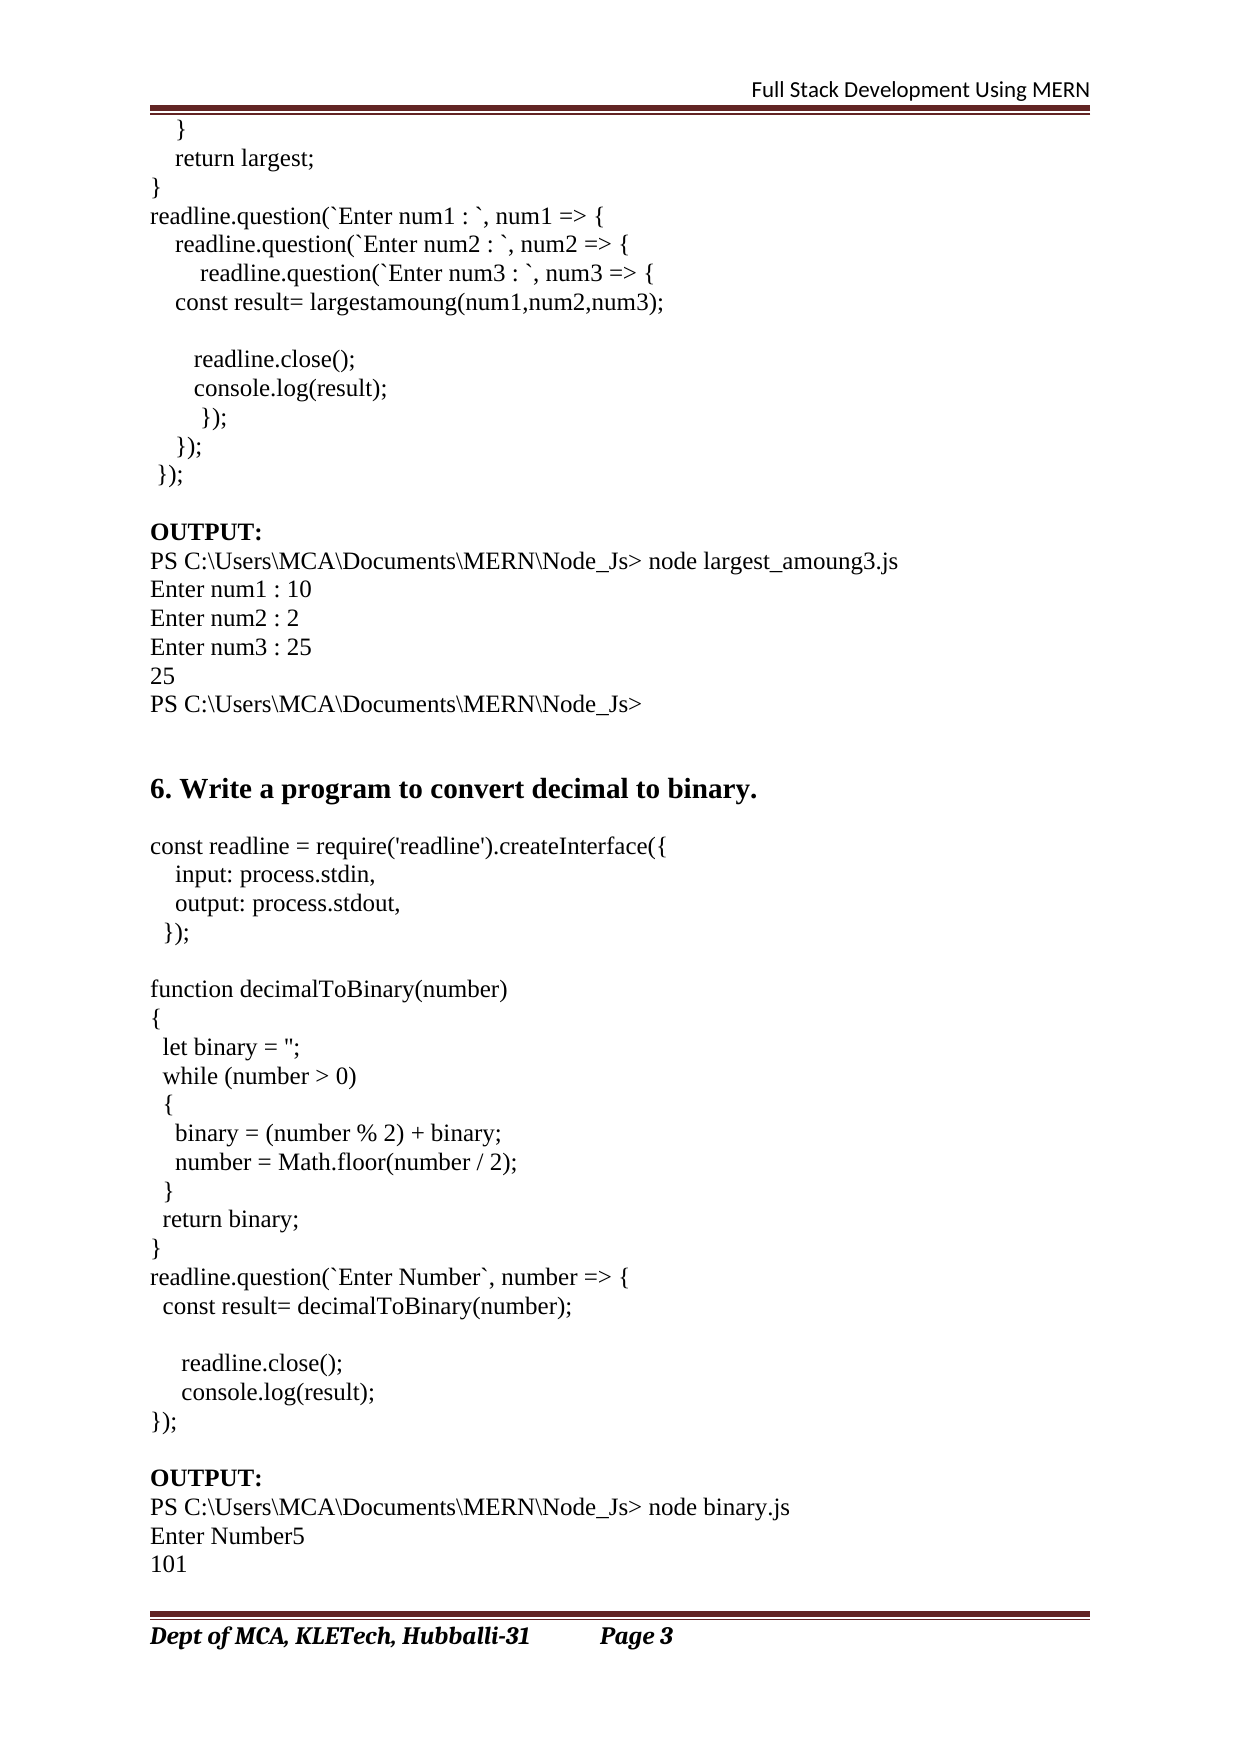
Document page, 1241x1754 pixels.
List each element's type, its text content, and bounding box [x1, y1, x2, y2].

text } [150, 172, 1090, 201]
text OUTPUT: [150, 517, 1090, 546]
text }); [150, 917, 1090, 946]
text }); [150, 459, 1090, 488]
text readline.question(`Enter num2 : `, num2 => { [150, 229, 1090, 258]
text console.log(result); [150, 373, 1090, 402]
text PS C:\Users\MCA\Documents\MERN\Node_Js> [150, 689, 1090, 718]
text } [150, 115, 1090, 143]
text OUTPUT: [150, 1463, 1090, 1492]
text readline.close(); [150, 1348, 1090, 1377]
text 25 [150, 661, 1090, 689]
text 6. Write a program to convert decimal to binary. [150, 771, 1090, 804]
text }); [150, 431, 1090, 459]
text }); [150, 402, 1090, 431]
text readline.question(`Enter num3 : `, num3 => { [150, 258, 1090, 287]
text input: process.stdin, [150, 859, 1090, 888]
text const result= largestamoung(num1,num2,num3); [150, 287, 1090, 316]
text { [150, 1003, 1090, 1032]
text const readline = require('readline').createInterface({ [150, 831, 1090, 859]
text Enter num3 : 25 [150, 632, 1090, 661]
text readline.question(`Enter num1 : `, num1 => { [150, 201, 1090, 229]
text Enter num2 : 2 [150, 603, 1090, 632]
text { [150, 1089, 1090, 1118]
text }); [150, 1406, 1090, 1434]
text output: process.stdout, [150, 888, 1090, 917]
text binary = (number % 2) + binary; [150, 1118, 1090, 1147]
text PS C:\Users\MCA\Documents\MERN\Node_Js> node binary.js [150, 1492, 1090, 1521]
text number = Math.floor(number / 2); [150, 1147, 1090, 1176]
text PS C:\Users\MCA\Documents\MERN\Node_Js> node largest_amoung3.js [150, 546, 1090, 574]
text const result= decimalToBinary(number); [150, 1291, 1090, 1319]
text while (number > 0) [150, 1061, 1090, 1089]
text readline.question(`Enter Number`, number => { [150, 1262, 1090, 1291]
text } [150, 1176, 1090, 1204]
text readline.close(); [150, 344, 1090, 373]
text Enter Number5 [150, 1521, 1090, 1549]
text 101 [150, 1549, 1090, 1578]
text Enter num1 : 10 [150, 574, 1090, 603]
text return largest; [150, 143, 1090, 172]
text return binary; [150, 1204, 1090, 1233]
text function decimalToBinary(number) [150, 974, 1090, 1003]
text console.log(result); [150, 1377, 1090, 1406]
text let binary = ''; [150, 1032, 1090, 1061]
text } [150, 1233, 1090, 1262]
